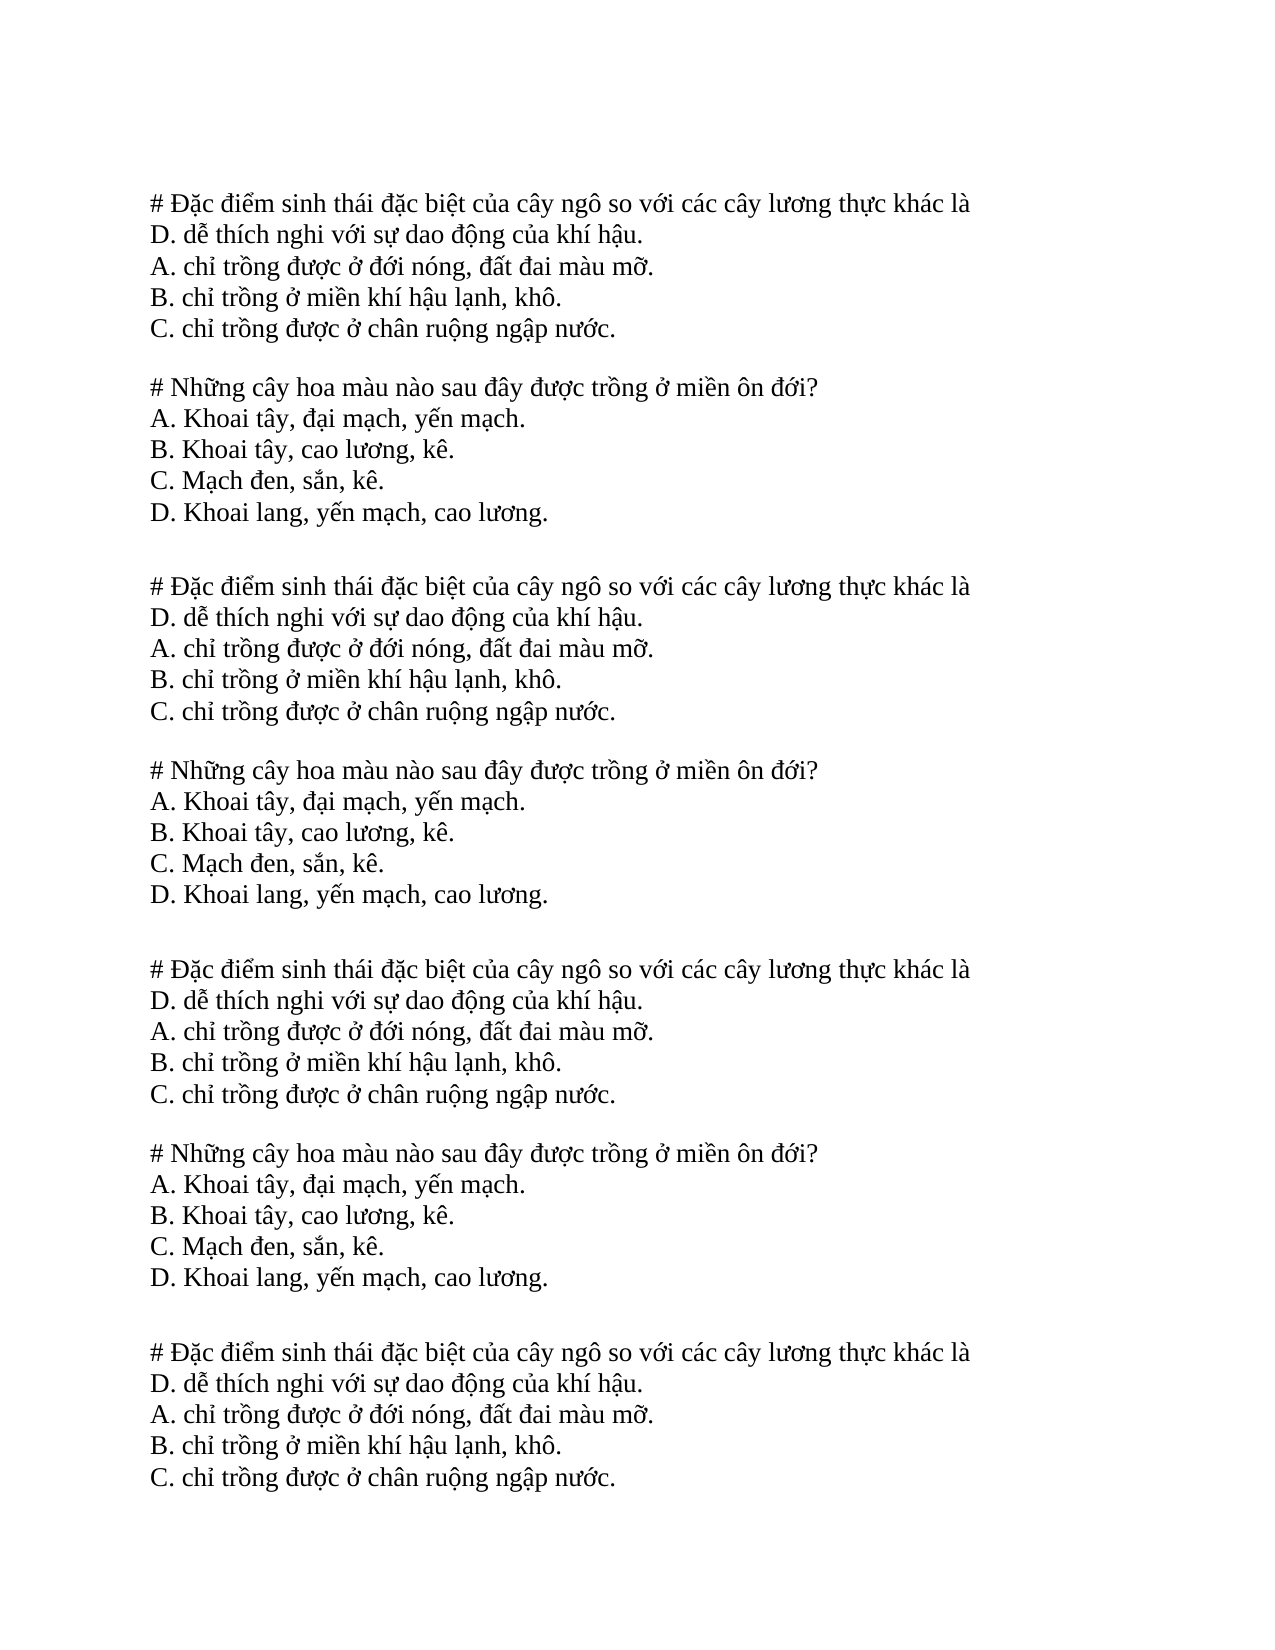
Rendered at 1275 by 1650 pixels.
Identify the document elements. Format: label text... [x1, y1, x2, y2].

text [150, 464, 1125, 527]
text A. chỉ trồng được ở đới nóng, đất đai màu mỡ. [150, 249, 1125, 281]
text # Những cây hoa màu nào sau đây được trồng ở miền ôn đới? [150, 371, 1125, 402]
text B. Khoai tây, cao lương, kê. [150, 433, 1125, 464]
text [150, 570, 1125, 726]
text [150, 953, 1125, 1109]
text # Đặc điểm sinh thái đặc biệt của cây ngô so với các cây lương thực khác là [150, 187, 1125, 218]
text A. Khoai tây, đại mạch, yến mạch. [150, 402, 1125, 433]
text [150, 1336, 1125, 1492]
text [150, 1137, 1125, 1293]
text D. dễ thích nghi với sự dao động của khí hậu. [150, 218, 1125, 249]
text B. chỉ trồng ở miền khí hậu lạnh, khô. [150, 281, 1125, 312]
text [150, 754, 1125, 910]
text C. chỉ trồng được ở chân ruộng ngập nước. [150, 312, 1125, 343]
